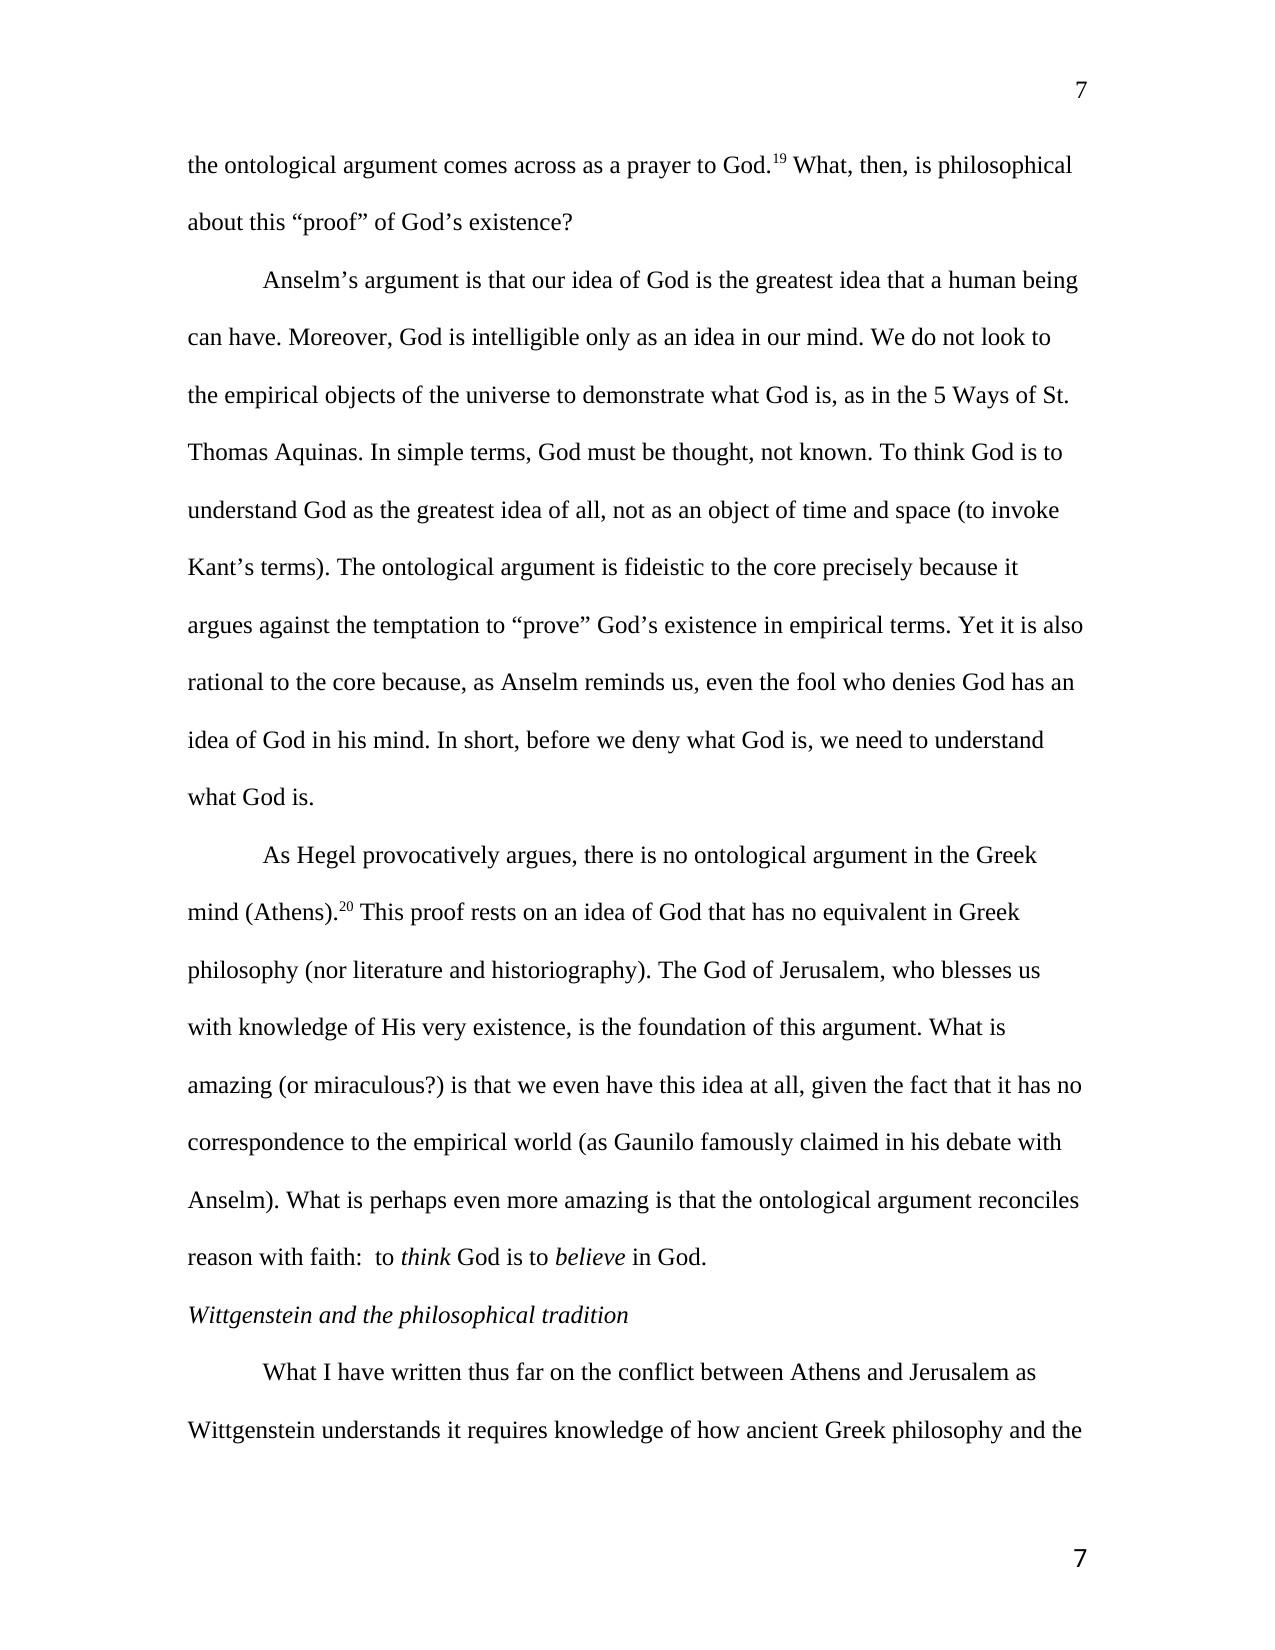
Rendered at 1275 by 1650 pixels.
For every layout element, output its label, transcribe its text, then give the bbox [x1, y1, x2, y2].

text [187, 150, 1087, 236]
text Anselm’s argument is that our idea of God is the greatest idea that a human being can have. Moreover, God is intelligible only as an idea in our mind. We do not look to the empirical objects of the universe to demonstrate what God is, as in the 5 Ways of St. Thomas Aquinas. In simple terms, God must be thought, not known. To think God is to understand God as the greatest idea of all, not as an object of time and space (to invoke Kant’s terms). The ontological argument is fideistic to the core precisely because it argues against the temptation to “prove” God’s existence in empirical terms. Yet it is also rational to the core because, as Anselm reminds us, even the fool who denies God has an idea of God in his mind. In short, before we deny what God is, we need to understand what God is. [187, 265, 1087, 811]
text As Hegel provocatively argues, there is no ontological argument in the Greek mind (Athens). This proof rests on an idea of God that has no equivalent in Greek philosophy (nor literature and historiography). The God of Jerusalem, who blesses us with knowledge of His very existence, is the foundation of this argument. What is amazing (or miraculous?) is that we even have this idea at all, given the fact that it has no correspondence to the empirical world (as Gaunilo famously claimed in his debate with Anselm). What is perhaps even more amazing is that the ontological argument reconciles reason with faith: to think God is to believe in God. [187, 840, 1087, 1271]
text Wittgenstein and the philosophical tradition [187, 1300, 1087, 1329]
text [187, 1357, 1087, 1444]
